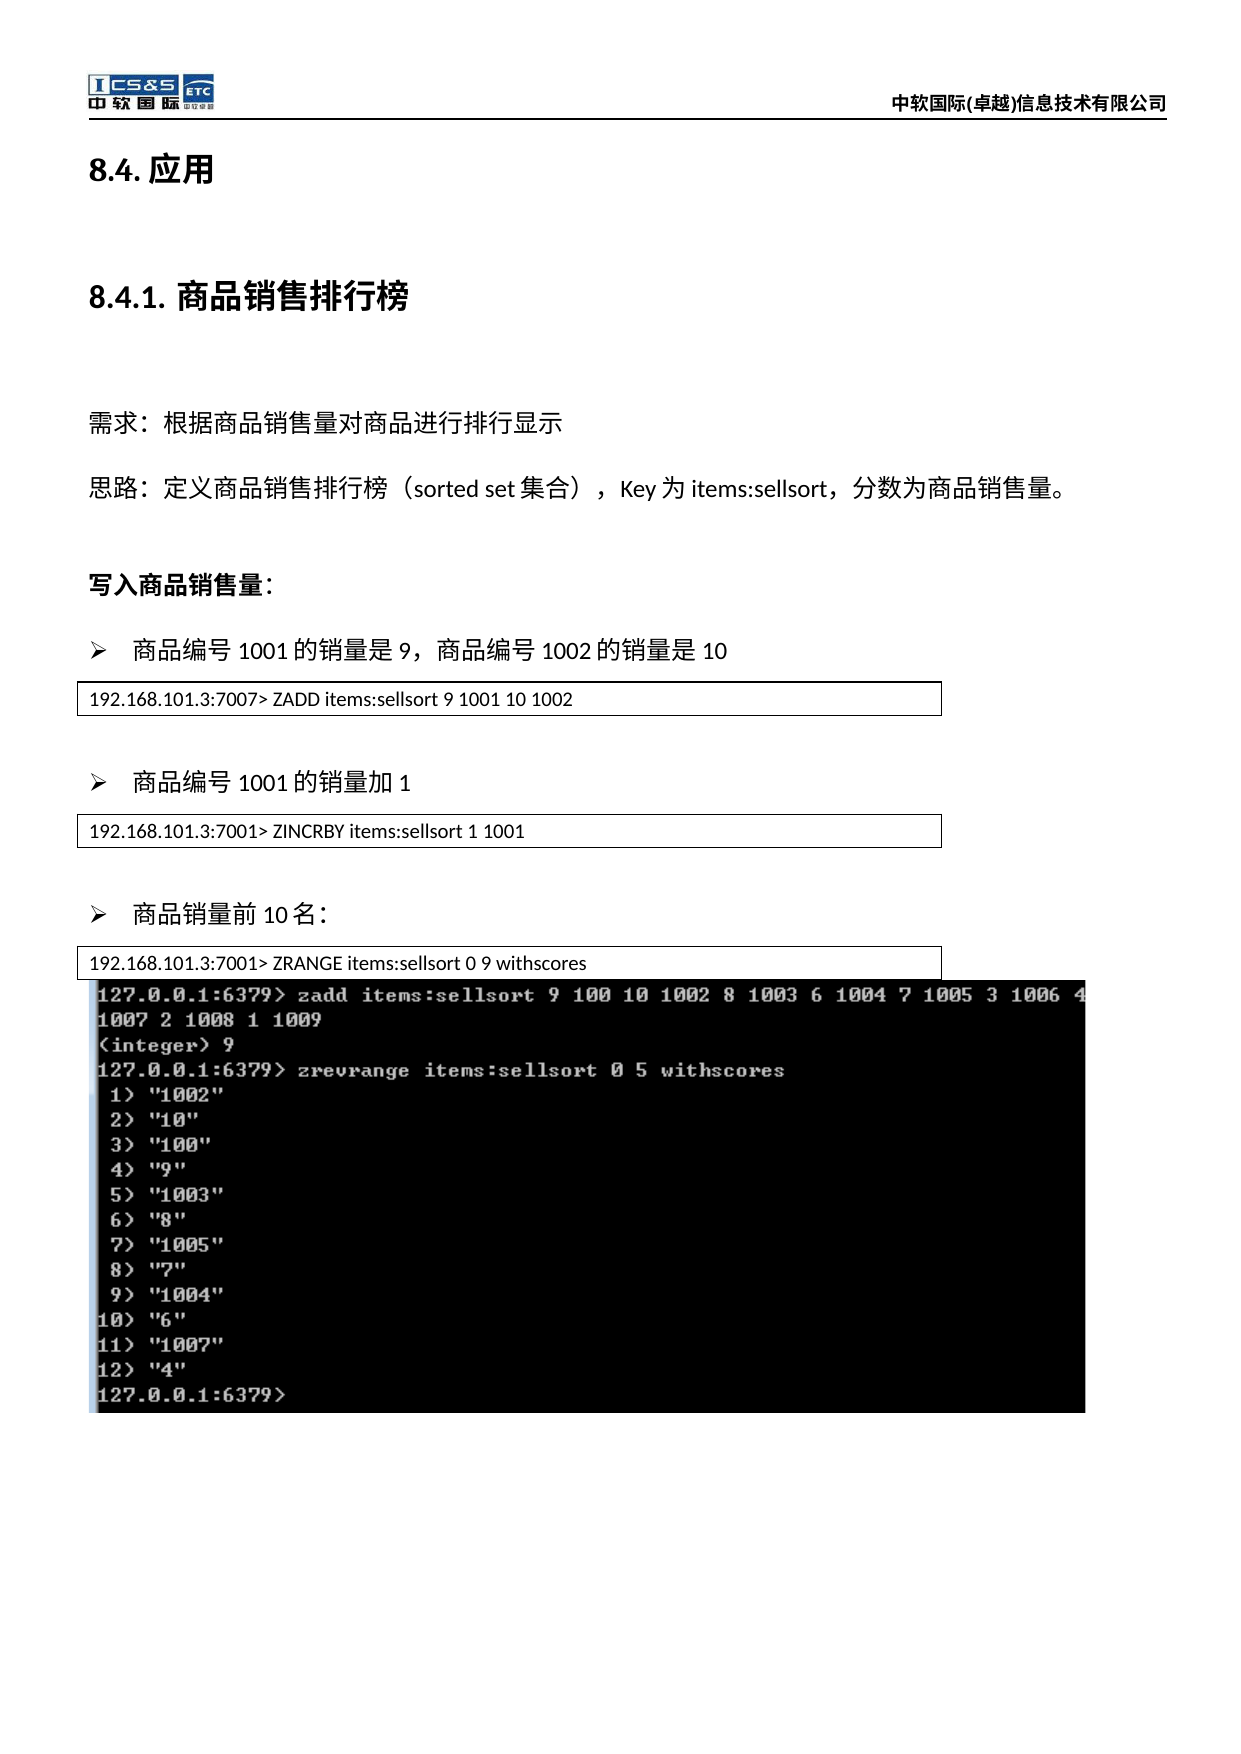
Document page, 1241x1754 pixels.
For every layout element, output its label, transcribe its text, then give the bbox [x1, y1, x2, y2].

picture [88, 980, 1086, 1413]
list 商品销量前10名： [89, 881, 1167, 946]
text 写入商品销售量： [89, 551, 1167, 616]
text 商品销售排行榜 [89, 262, 1167, 327]
text 需求：根据商品销售量对商品进行排行显示 [89, 389, 1167, 454]
text 应用 [89, 134, 1167, 199]
table_header 192.168.101.3:7007> ZADD items:sellsort 9 1001 10 1002 [78, 683, 941, 715]
table_header 192.168.101.3:7001> ZRANGE items:sellsort 0 9 withscores [78, 947, 941, 979]
list 商品编号1001的销量加1 [89, 748, 1167, 813]
text 思路：定义商品销售排行榜（sorted set集合），Key为items:sellsort，分数为商品销售量。 [89, 454, 1167, 519]
list 商品编号1001的销量是9，商品编号1002的销量是10 [89, 616, 1167, 681]
table_header 192.168.101.3:7001> ZINCRBY items:sellsort 1 1001 [78, 815, 941, 847]
picture [85, 70, 215, 112]
